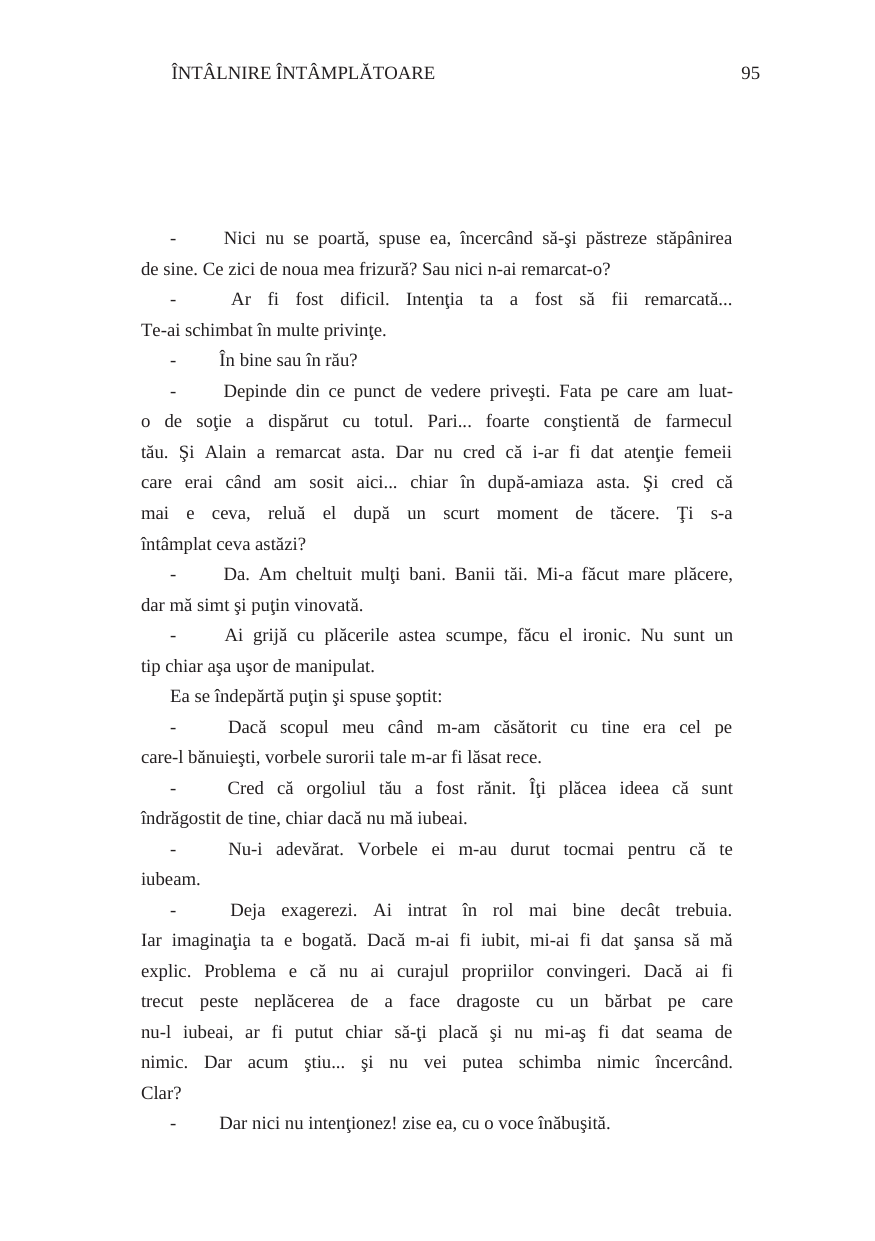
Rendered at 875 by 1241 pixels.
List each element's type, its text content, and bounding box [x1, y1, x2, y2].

list Deja exagerezi. Ai intrat în rol mai bine decât trebuia. Iar imaginaţia ta e bogată. Dacă m-ai fi iubit, mi-ai fi dat şansa să mă explic. Problema e că nu ai curajul propriilor convingeri. Dacă ai fi trecut peste neplăcerea de a face dragoste cu un bărbat pe care nu-l iubeai, ar fi putut chiar să-ţi placă şi nu mi-aş fi dat seama de nimic. Dar acum ştiu... şi nu vei putea schimba nimic încercând. Clar? [141, 892, 734, 1105]
list Da. Am cheltuit mulţi bani. Banii tăi. Mi-a făcut mare plăcere, dar mă simt şi puţin vinovată. [141, 556, 734, 617]
list Dar nici nu intenţionez! zise ea, cu o voce înăbuşită. [141, 1105, 734, 1136]
list Ai grijă cu plăcerile astea scumpe, făcu el ironic. Nu sunt un tip chiar aşa uşor de manipulat. [141, 617, 734, 678]
text Ea se îndepărtă puţin şi spuse şoptit: [141, 678, 734, 709]
list Cred că orgoliul tău a fost rănit. Îţi plăcea ideea că sunt îndrăgostit de tine, chiar dacă nu mă iubeai. [141, 770, 734, 831]
list Nu-i adevărat. Vorbele ei m-au durut tocmai pentru că te iubeam. [141, 831, 734, 892]
list Dacă scopul meu când m-am căsătorit cu tine era cel pe care-l bănuieşti, vorbele surorii tale m-ar fi lăsat rece. [141, 709, 734, 770]
list Depinde din ce punct de vedere priveşti. Fata pe care am luat- o de soţie a dispărut cu totul. Pari... foarte conştientă de farmecul tău. Şi Alain a remarcat asta. Dar nu cred că i-ar fi dat atenţie femeii care erai când am sosit aici... chiar în după-amiaza asta. Şi cred că mai e ceva, reluă el după un scurt moment de tăcere. Ţi s-a întâmplat ceva astăzi? [141, 373, 734, 556]
list Ar fi fost dificil. Intenţia ta a fost să fii remarcată... Te-ai schimbat în multe privinţe. [141, 281, 734, 342]
list În bine sau în rău? [141, 342, 734, 373]
list Nici nu se poartă, spuse ea, încercând să-şi păstreze stăpânirea de sine. Ce zici de noua mea frizură? Sau nici n-ai remarcat-o? [141, 220, 734, 281]
